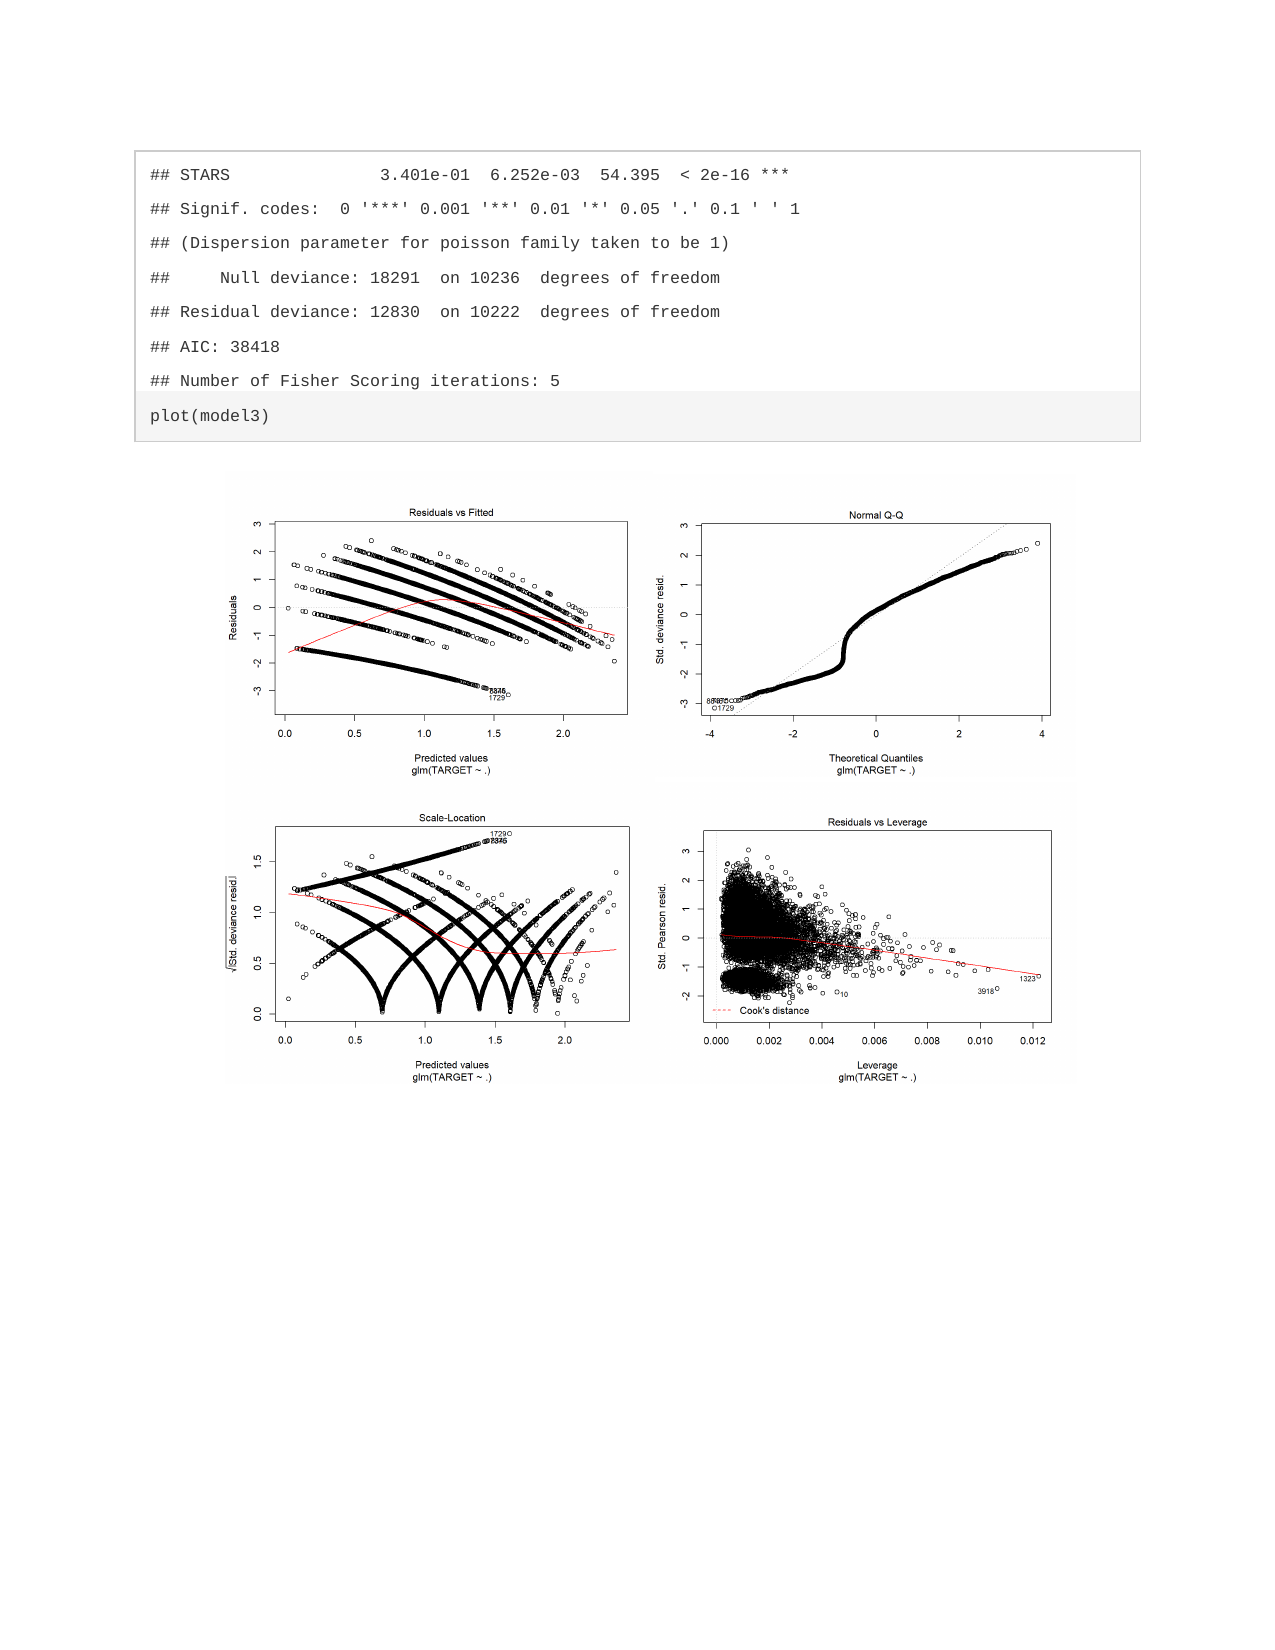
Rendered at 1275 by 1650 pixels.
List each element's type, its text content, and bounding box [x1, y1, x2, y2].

text plot(model3) [136, 391, 1140, 441]
text ## AIC: 38418 [136, 322, 1140, 357]
text ## STARS 3.401e-01 6.252e-03 54.395 < 2e-16 *** [136, 152, 1140, 184]
picture [225, 471, 1077, 1084]
text ## Signif. codes: 0 '***' 0.001 '**' 0.01 '*' 0.05 '.' 0.1 ' ' 1 [136, 184, 1140, 219]
text ## (Dispersion parameter for poisson family taken to be 1) [136, 219, 1140, 253]
text ## Number of Fisher Scoring iterations: 5 [136, 357, 1140, 391]
text ## Null deviance: 18291 on 10236 degrees of freedom [136, 253, 1140, 288]
text ## Residual deviance: 12830 on 10222 degrees of freedom [136, 288, 1140, 322]
